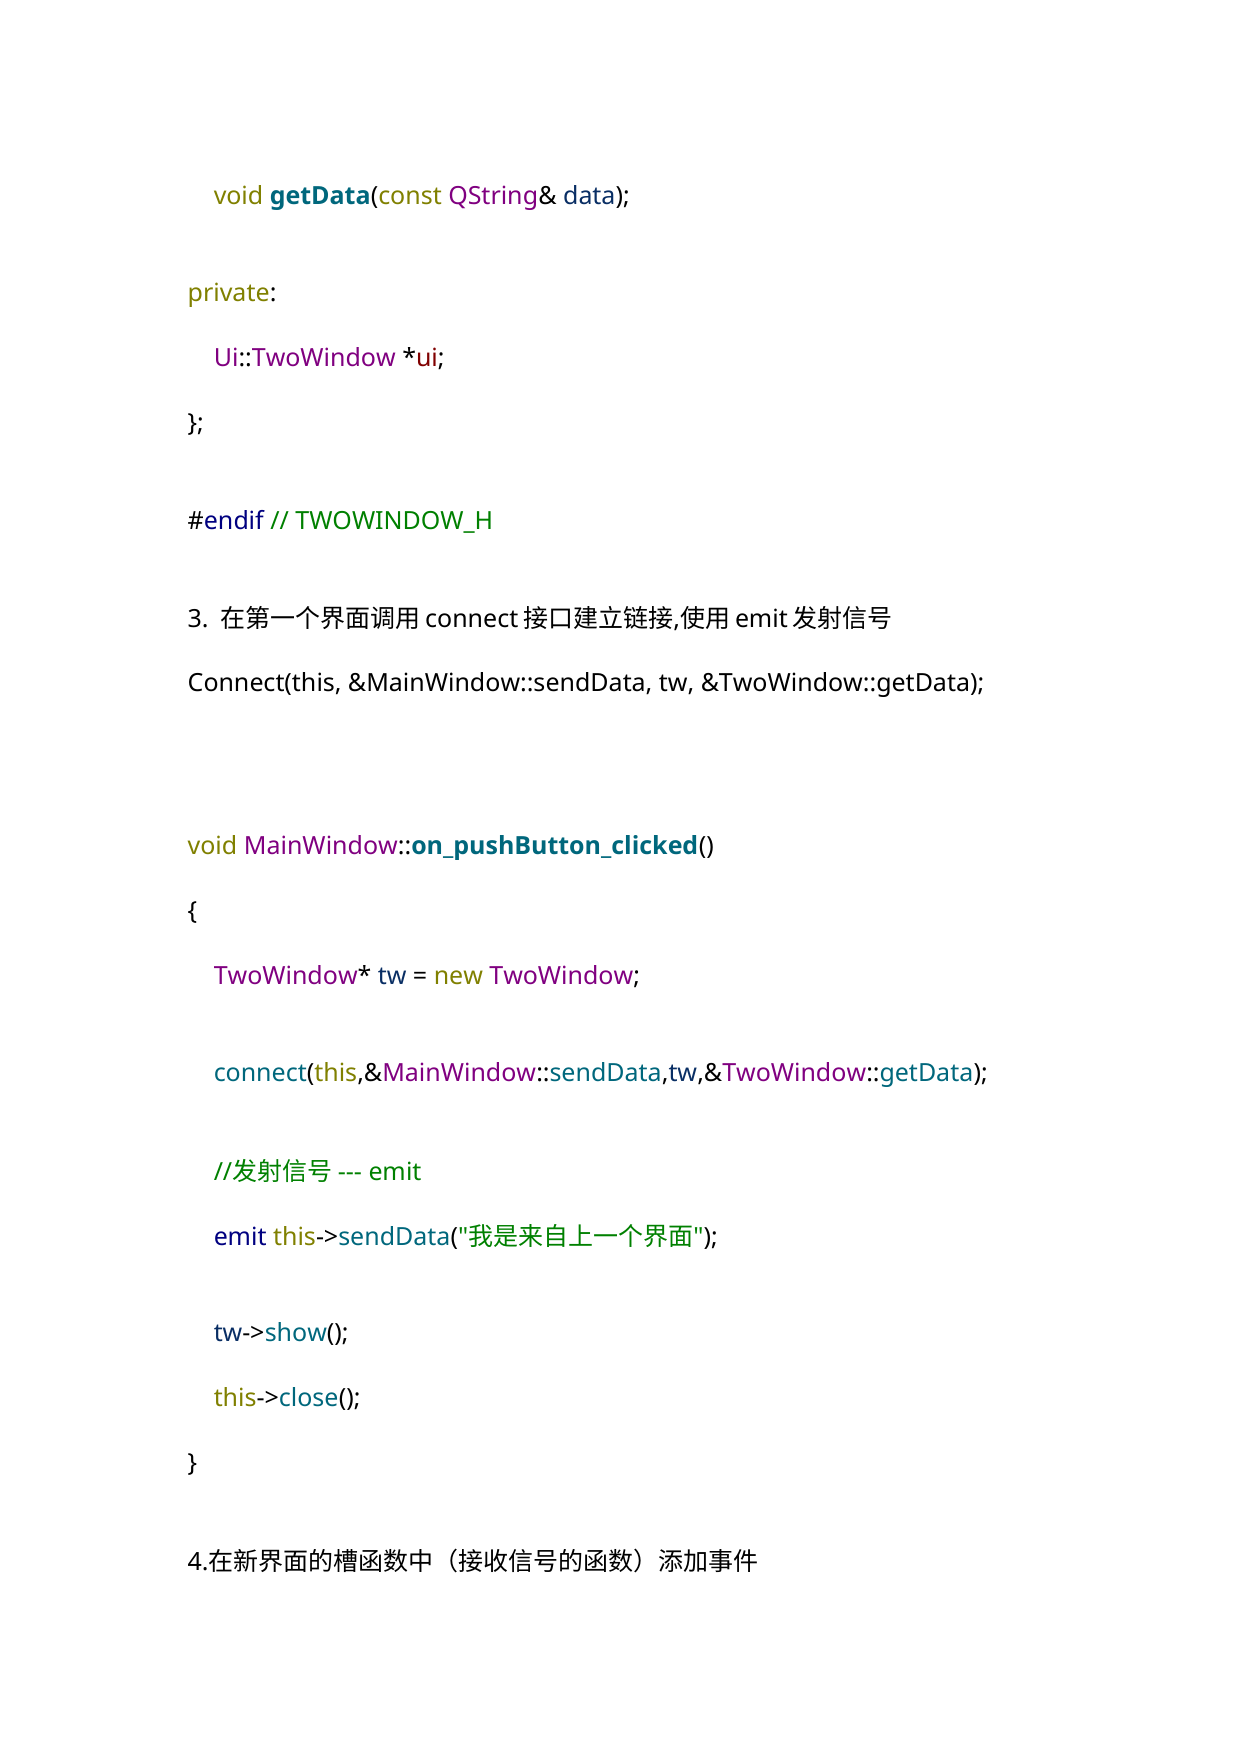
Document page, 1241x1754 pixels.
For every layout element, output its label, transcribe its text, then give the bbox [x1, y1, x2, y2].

text private: [187, 259, 1053, 324]
text }; [187, 389, 1053, 454]
text emit this->sendData("我是来自上一个界面"); [187, 1202, 1053, 1267]
text 4.在新界面的槽函数中（接收信号的函数）添加事件 [187, 1527, 1053, 1592]
text TwoWindow* tw = new TwoWindow; [187, 942, 1053, 1007]
text Ui::TwoWindow *ui; [187, 324, 1053, 389]
list Connect(this, &MainWindow::sendData, tw, &TwoWindow::getData); [187, 649, 1053, 714]
text #endif // TWOWINDOW_H [187, 487, 1053, 552]
text } [187, 1429, 1053, 1494]
text this->close(); [187, 1364, 1053, 1429]
text //发射信号 --- emit [187, 1137, 1053, 1202]
text { [187, 877, 1053, 942]
list 在第一个界面调用connect接口建立链接,使用emit发射信号 [187, 584, 1053, 649]
text tw->show(); [187, 1299, 1053, 1364]
text connect(this,&MainWindow::sendData,tw,&TwoWindow::getData); [187, 1039, 1053, 1104]
text void MainWindow::on_pushButton_clicked() [187, 812, 1053, 877]
text void getData(const QString& data); [187, 162, 1053, 227]
